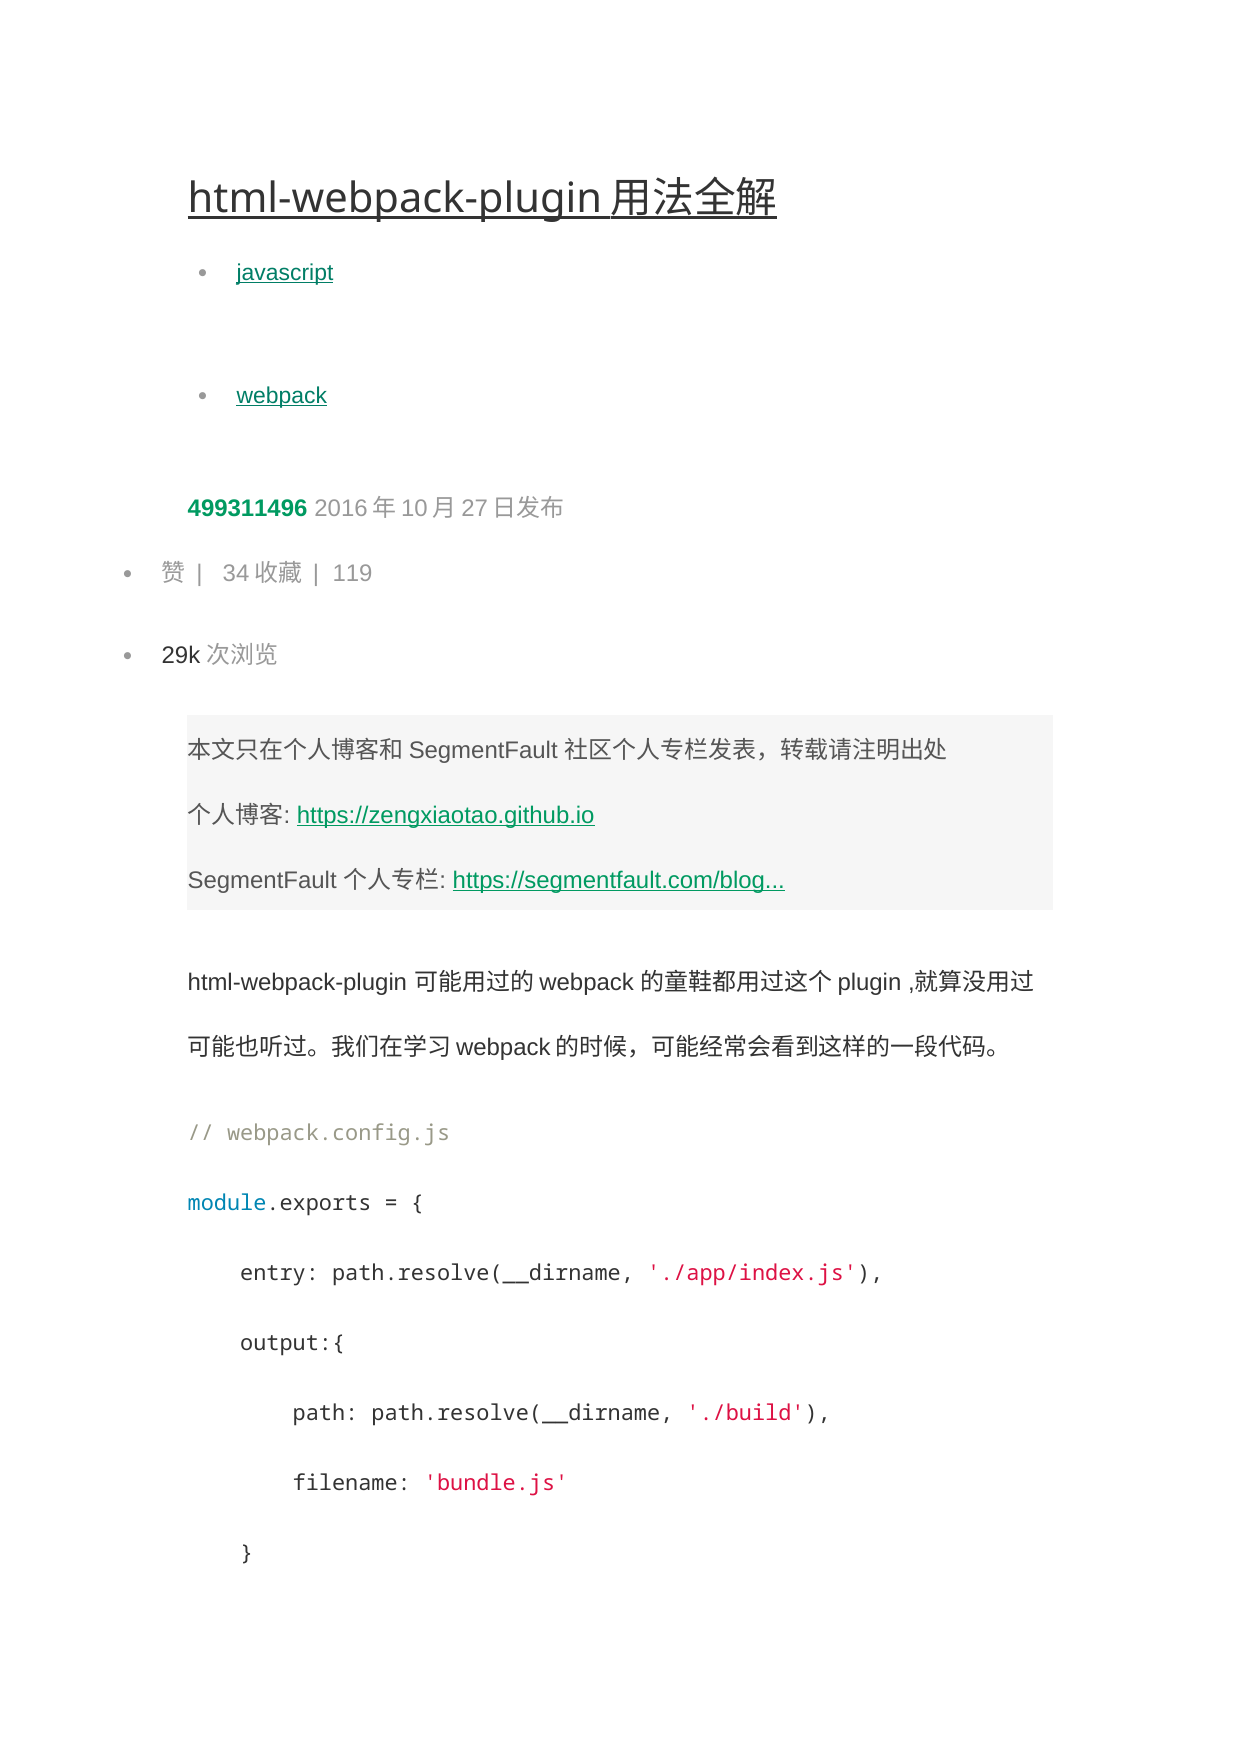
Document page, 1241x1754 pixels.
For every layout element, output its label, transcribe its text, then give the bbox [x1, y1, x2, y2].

text } [187, 1535, 1053, 1568]
text path: path.resolve(__dirname, './build'), [187, 1395, 1053, 1428]
text output:{ [187, 1325, 1053, 1358]
list 赞 | 34收藏 | 119 [124, 539, 1053, 604]
list 29k 次浏览 [124, 621, 1053, 686]
list javascript [199, 256, 1070, 289]
text entry: path.resolve(__dirname, './app/index.js'), [187, 1255, 1053, 1288]
text html-webpack-plugin 可能用过的 webpack 的童鞋都用过这个 plugin ,就算没用过可能也听过。我们在学习webpack的时候，可能经常会看到这样的一段代码。 [187, 948, 1053, 1078]
text module.exports = { [187, 1185, 1053, 1218]
text 499311496 2016年10月27日发布 [187, 474, 1053, 539]
text html-webpack-plugin用法全解 [187, 162, 1053, 227]
list webpack [199, 379, 1053, 412]
text 本文只在个人博客和 SegmentFault 社区个人专栏发表，转载请注明出处 个人博客: https://zengxiaotao.github.io SegmentFault 个人专栏: https://segmentfault.com/blog... [187, 715, 1053, 910]
text // webpack.config.js [187, 1115, 1053, 1148]
text filename: 'bundle.js' [187, 1465, 1053, 1498]
